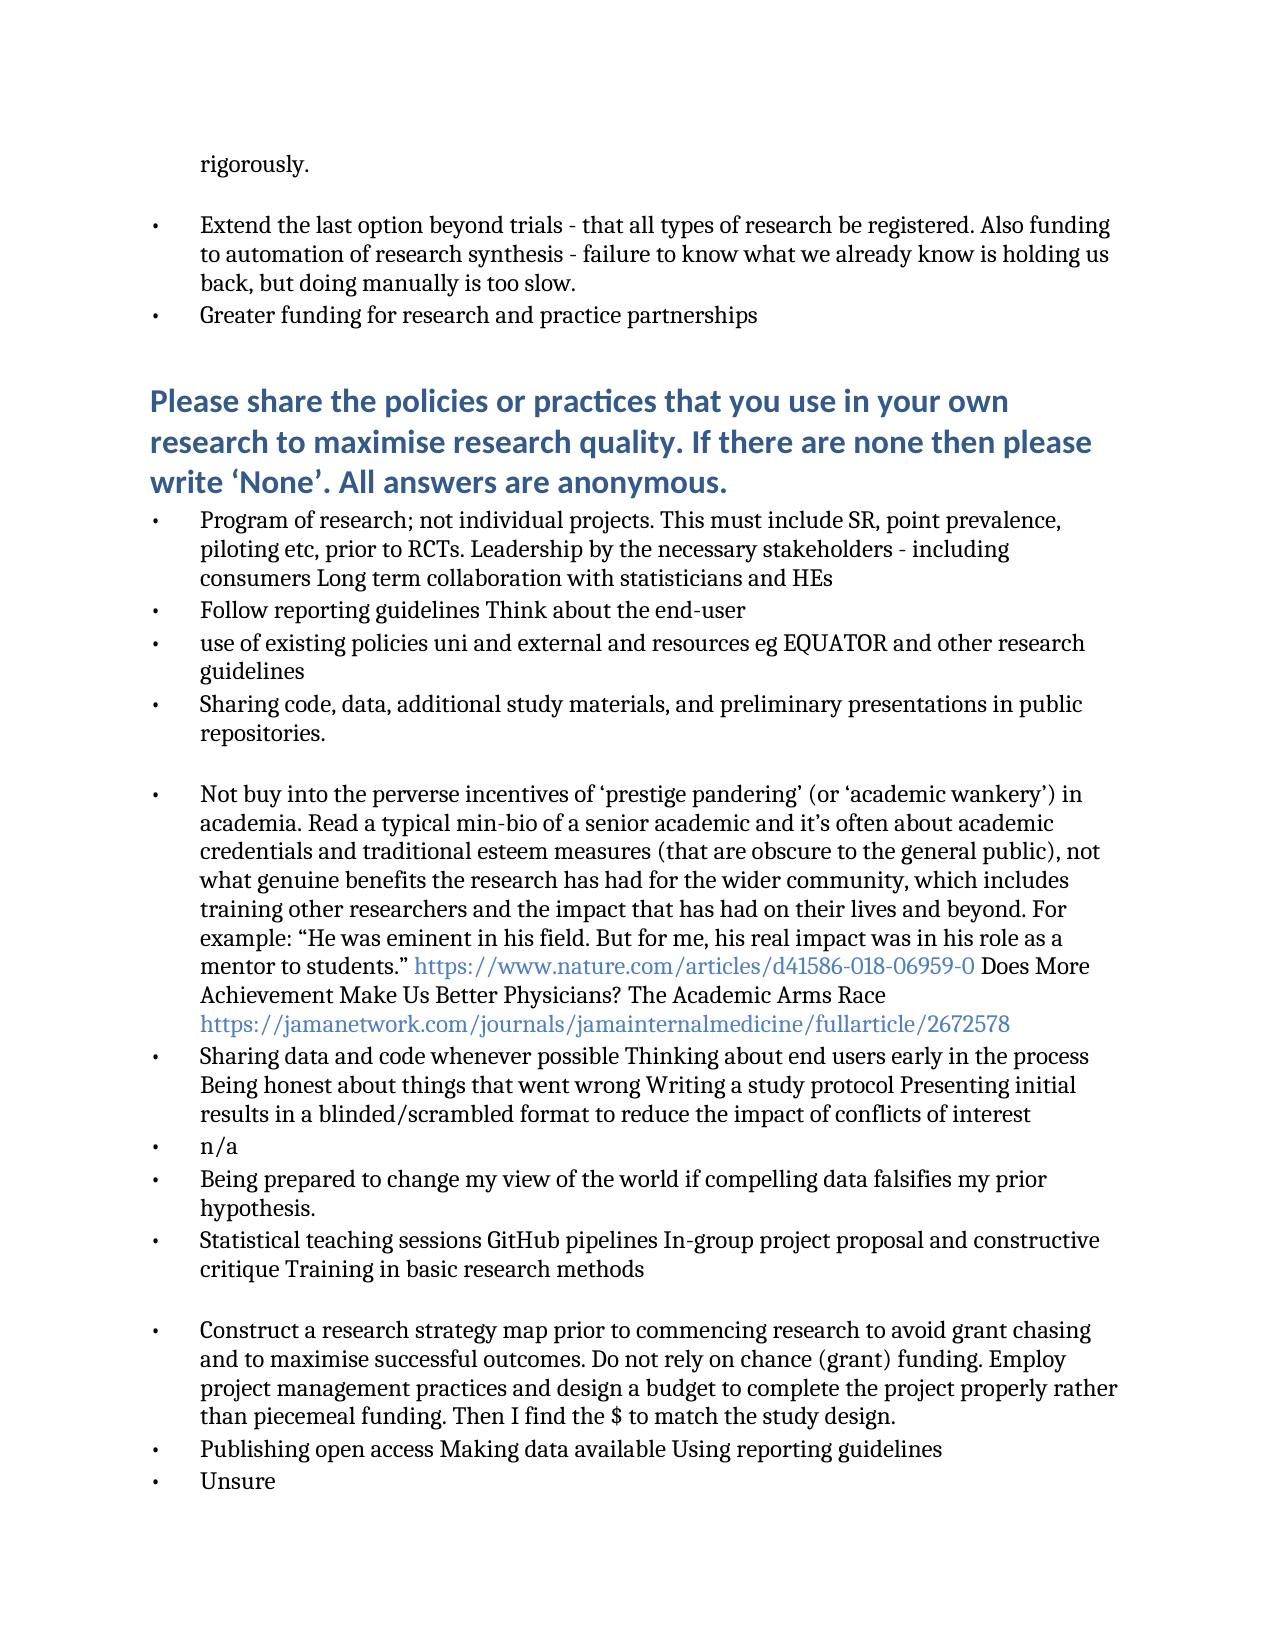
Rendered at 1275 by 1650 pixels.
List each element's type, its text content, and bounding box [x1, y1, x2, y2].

list Unsure [150, 1467, 1125, 1496]
list n/a [150, 1132, 1125, 1161]
list Statistical teaching sessions GitHub pipelines In-group project proposal and constructive critique Training in basic research methods [150, 1226, 1125, 1312]
list Not buy into the perverse incentives of ‘prestige pandering’ (or ‘academic wankery’) in academia. Read a typical min-bio of a senior academic and it’s often about academic credentials and traditional esteem measures (that are obscure to the general public), not what genuine benefits the research has had for the wider community, which includes training other researchers and the impact that has had on their lives and beyond. For example: “He was eminent in his field. But for me, his real impact was in his role as a mentor to students.” https://www.nature.com/articles/d41586-018-06959-0 Does More Achievement Make Us Better Physicians? The Academic Arms Race https://jamanetwork.com/journals/jamainternalmedicine/fullarticle/2672578 [150, 780, 1125, 1038]
list Follow reporting guidelines Think about the end-user [150, 596, 1125, 625]
list Greater funding for research and practice partnerships [150, 301, 1125, 330]
list Extend the last option beyond trials - that all types of research be registered. Also funding to automation of research synthesis - failure to know what we already know is holding us back, but doing manually is too slow. [150, 211, 1125, 297]
list Sharing code, data, additional study materials, and preliminary presentations in public repositories. [150, 690, 1125, 776]
list Being prepared to change my view of the world if compelling data falsifies my prior hypothesis. [150, 1165, 1125, 1222]
list Sharing data and code whenever possible Thinking about end users early in the process Being honest about things that went wrong Writing a study protocol Presenting initial results in a blinded/scrambled format to reduce the impact of conflicts of interest [150, 1042, 1125, 1128]
list use of existing policies uni and external and resources eg EQUATOR and other research guidelines [150, 628, 1125, 686]
list Publishing open access Making data available Using reporting guidelines [150, 1435, 1125, 1463]
list Construct a research strategy map prior to commencing research to avoid grant chasing and to maximise successful outcomes. Do not rely on chance (grant) funding. Employ project management practices and design a budget to complete the project properly rather than piecemeal funding. Then I find the $ to match the study design. [150, 1316, 1125, 1431]
list Program of research; not individual projects. This must include SR, point prevalence, piloting etc, prior to RCTs. Leadership by the necessary stakeholders - including consumers Long term collaboration with statisticians and HEs [150, 506, 1125, 592]
subtitle Please share the policies or practices that you use in your own research to maximise research quality. If there are none then please write ‘None’. All answers are anonymous. [150, 380, 1125, 502]
